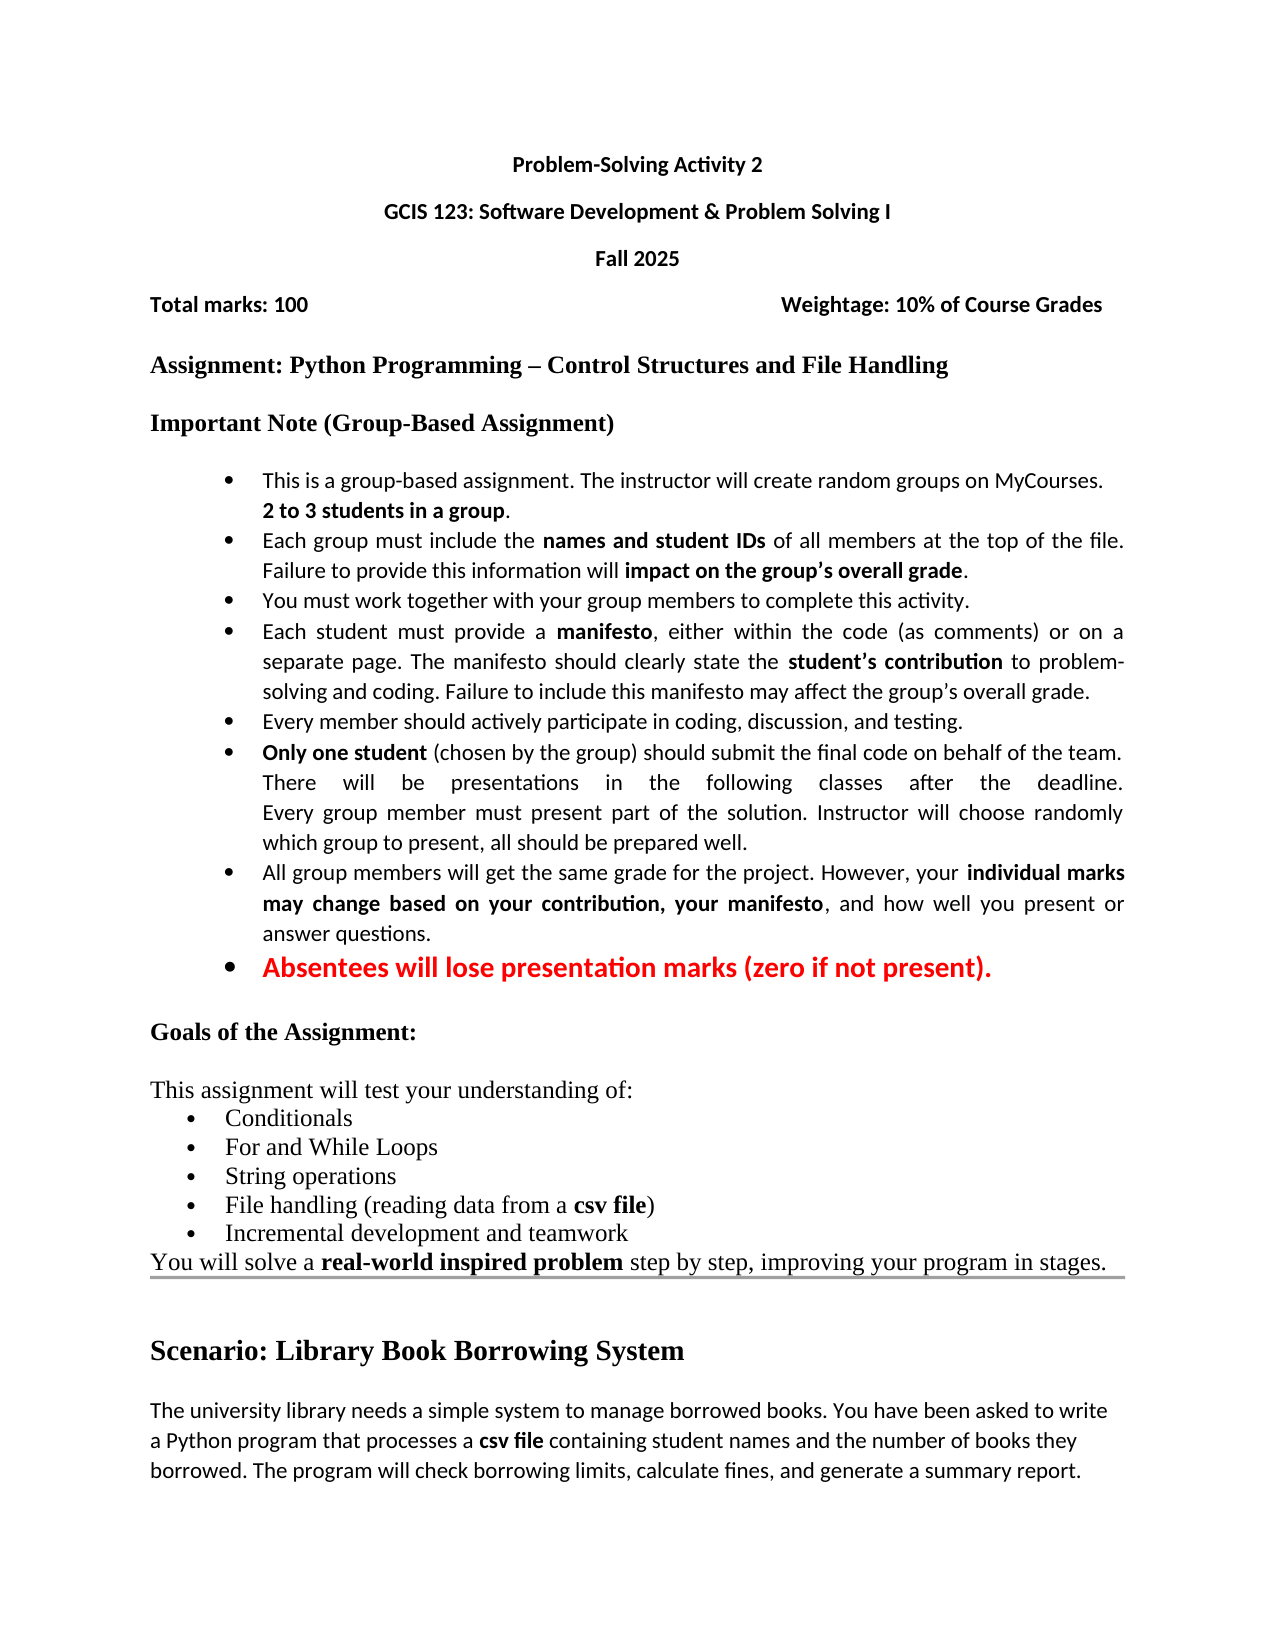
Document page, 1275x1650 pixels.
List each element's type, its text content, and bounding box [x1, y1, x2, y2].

text Goals of the Assignment: [150, 1017, 1125, 1046]
list For and While Loops [187, 1132, 1125, 1161]
list Absentees will lose presentation marks (zero if not present). [225, 949, 1125, 985]
list Conditionals [187, 1103, 1125, 1132]
text Total marks: 100 Weightage: 10% of Course Grades [150, 291, 1125, 319]
text Problem-Solving Activity 2 [150, 150, 1125, 178]
list Each student must provide a manifesto, either within the code (as comments) or on a separate page. The manifesto should clearly state the student’s contribution to problem-solving and coding. Failure to include this manifesto may affect the group’s overall grade. [225, 617, 1125, 705]
subtitle Scenario: Library Book Borrowing System [150, 1333, 1125, 1367]
list Only one student (chosen by the group) should submit the final code on behalf of the team. There will be presentations in the following classes after the deadline. Every group member must present part of the solution. Instructor will choose randomly which group to present, all should be prepared well. [225, 738, 1125, 856]
list Every member should actively participate in coding, discussion, and testing. [225, 707, 1125, 736]
text GCIS 123: Software Development & Problem Solving I [150, 197, 1125, 225]
list File handling (reading data from a csv file) [187, 1190, 1125, 1218]
subtitle Important Note (Group-Based Assignment) [150, 408, 1125, 437]
text Fall 2025 [150, 244, 1125, 272]
list All group members will get the same grade for the project. However, your individual marks may change based on your contribution, your manifesto, and how well you present or answer questions. [225, 858, 1125, 947]
text The university library needs a simple system to manage borrowed books. You have been asked to write a Python program that processes a csv file containing student names and the number of books they borrowed. The program will check borrowing limits, calculate fines, and generate a summary report. [150, 1396, 1125, 1484]
list String operations [187, 1161, 1125, 1190]
list 2 to 3 students in a group. [262, 496, 1125, 524]
text This assignment will test your understanding of: [150, 1075, 1125, 1103]
text Assignment: Python Programming – Control Structures and File Handling [150, 350, 1125, 379]
list Each group must include the names and student IDs of all members at the top of the file. Failure to provide this information will impact on the group’s overall grade. [225, 526, 1125, 584]
list You must work together with your group members to complete this activity. [225, 587, 1125, 615]
list This is a group-based assignment. The instructor will create random groups on MyCourses. [225, 466, 1125, 494]
text You will solve a real-world inspired problem step by step, improving your program in stages. [150, 1247, 1125, 1275]
list Incremental development and teamwork [187, 1218, 1125, 1247]
